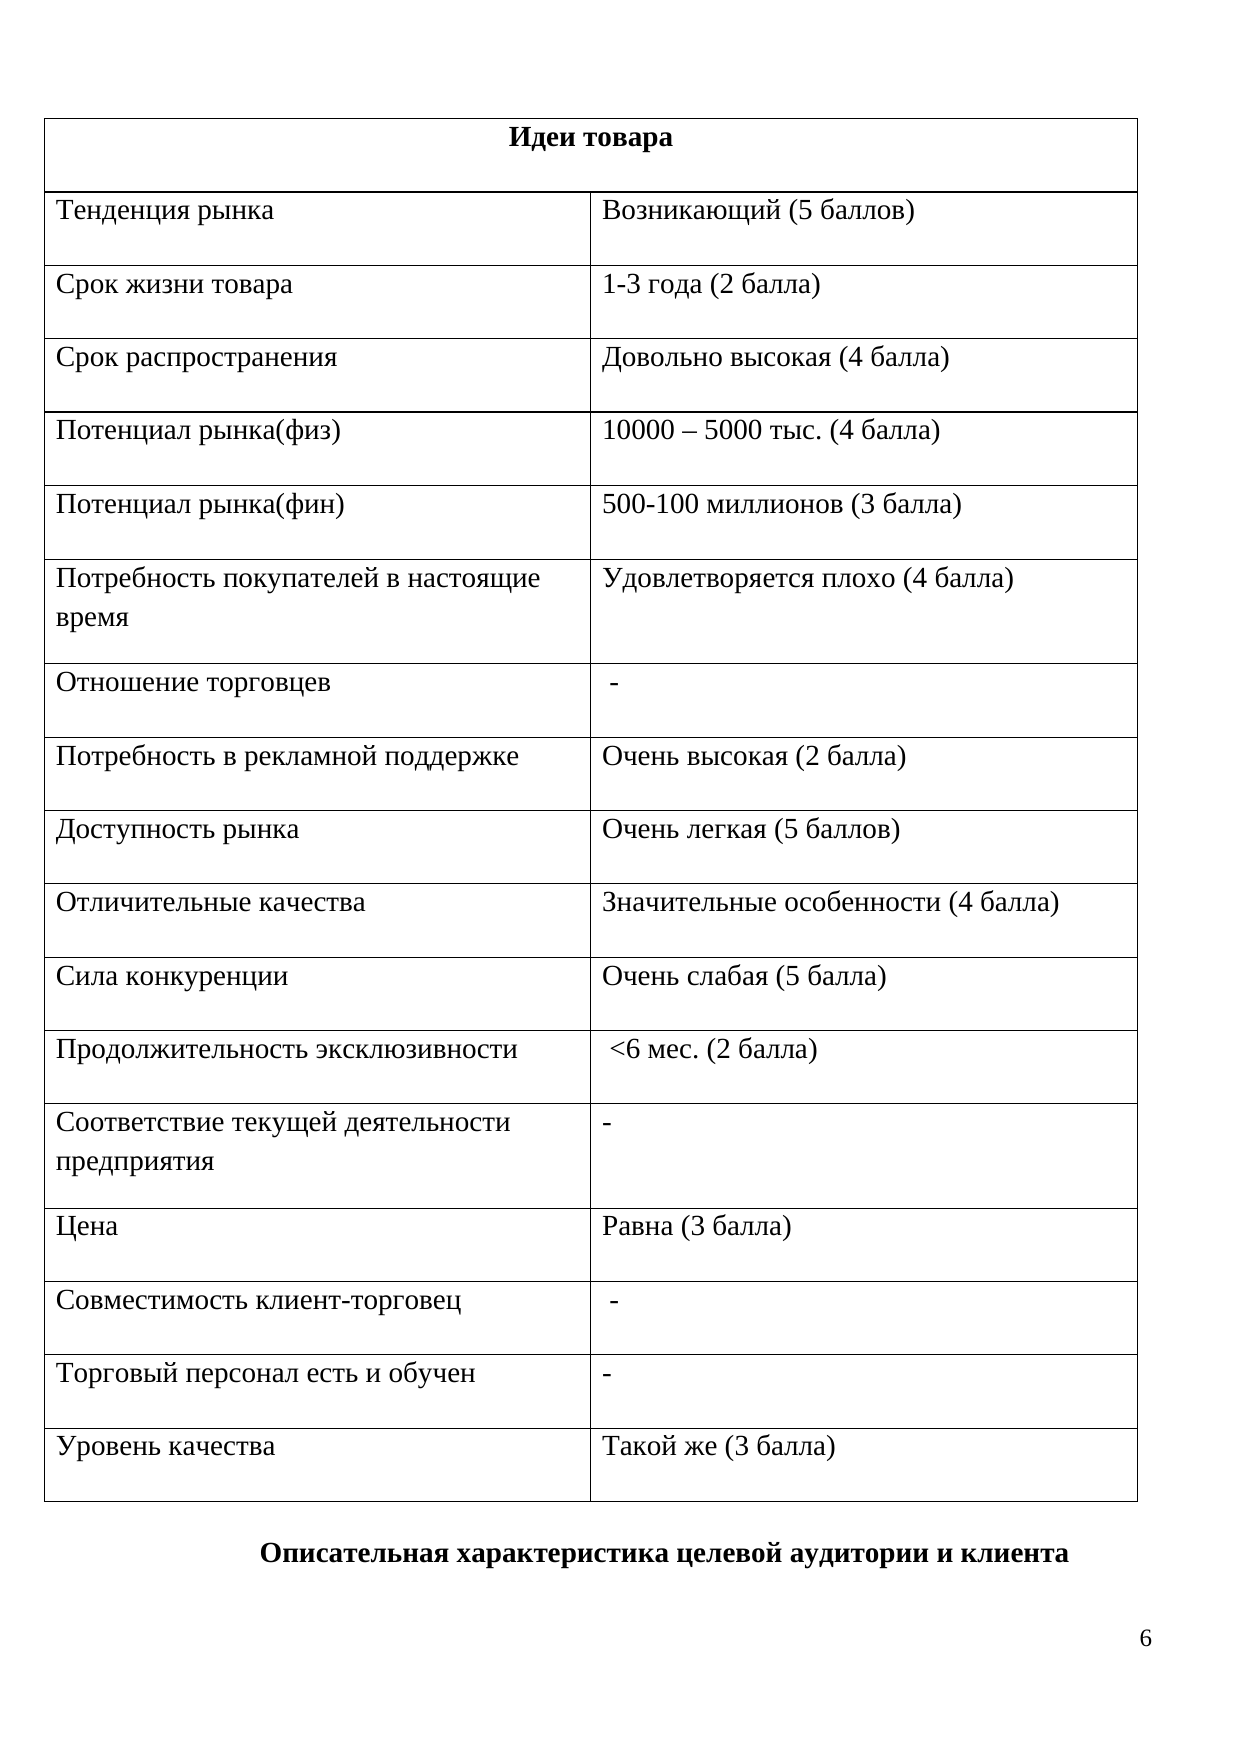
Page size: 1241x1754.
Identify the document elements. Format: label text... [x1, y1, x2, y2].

table_cell Потенциал рынка(физ) [45, 413, 590, 485]
table_cell - [591, 1282, 1137, 1354]
table_cell Возникающий (5 баллов) [591, 193, 1137, 265]
table_cell Отличительные качества [45, 884, 590, 957]
text Описательная характеристика целевой аудитории и клиента [177, 1535, 1152, 1569]
table_cell Значительные особенности (4 балла) [591, 884, 1137, 957]
table_cell Потребность покупателей в настоящие время [45, 560, 590, 663]
table_cell Соответствие текущей деятельности предприятия [45, 1104, 590, 1207]
table_cell Торговый персонал есть и обучен [45, 1355, 590, 1427]
table_cell 500-100 миллионов (3 балла) [591, 486, 1137, 559]
table_cell Потребность в рекламной поддержке [45, 738, 590, 810]
table_cell Удовлетворяется плохо (4 балла) [591, 560, 1137, 663]
table_cell Такой же (3 балла) [591, 1429, 1137, 1501]
table_cell - [591, 1355, 1137, 1427]
table_cell - [591, 664, 1137, 737]
table_cell Тенденция рынка [45, 193, 590, 265]
table_cell <6 мес. (2 балла) [591, 1031, 1137, 1103]
table_cell Продолжительность эксклюзивности [45, 1031, 590, 1103]
table_cell Срок распространения [45, 339, 590, 411]
table_cell 1-3 года (2 балла) [591, 266, 1137, 338]
table_cell Довольно высокая (4 балла) [591, 339, 1137, 411]
table_cell Срок жизни товара [45, 266, 590, 338]
table_cell Совместимость клиент-торговец [45, 1282, 590, 1354]
table_cell Очень легкая (5 баллов) [591, 811, 1137, 883]
table_cell Уровень качества [45, 1429, 590, 1501]
table_cell Отношение торговцев [45, 664, 590, 737]
table_header Идеи товара [45, 119, 1137, 191]
table_cell 10000 – 5000 тыс. (4 балла) [591, 413, 1137, 485]
table_cell Очень слабая (5 балла) [591, 958, 1137, 1030]
table_cell - [591, 1104, 1137, 1207]
table_cell Равна (3 балла) [591, 1209, 1137, 1281]
table_cell Сила конкуренции [45, 958, 590, 1030]
table_cell Цена [45, 1209, 590, 1281]
table_cell Очень высокая (2 балла) [591, 738, 1137, 810]
table_cell Потенциал рынка(фин) [45, 486, 590, 559]
table_cell Доступность рынка [45, 811, 590, 883]
